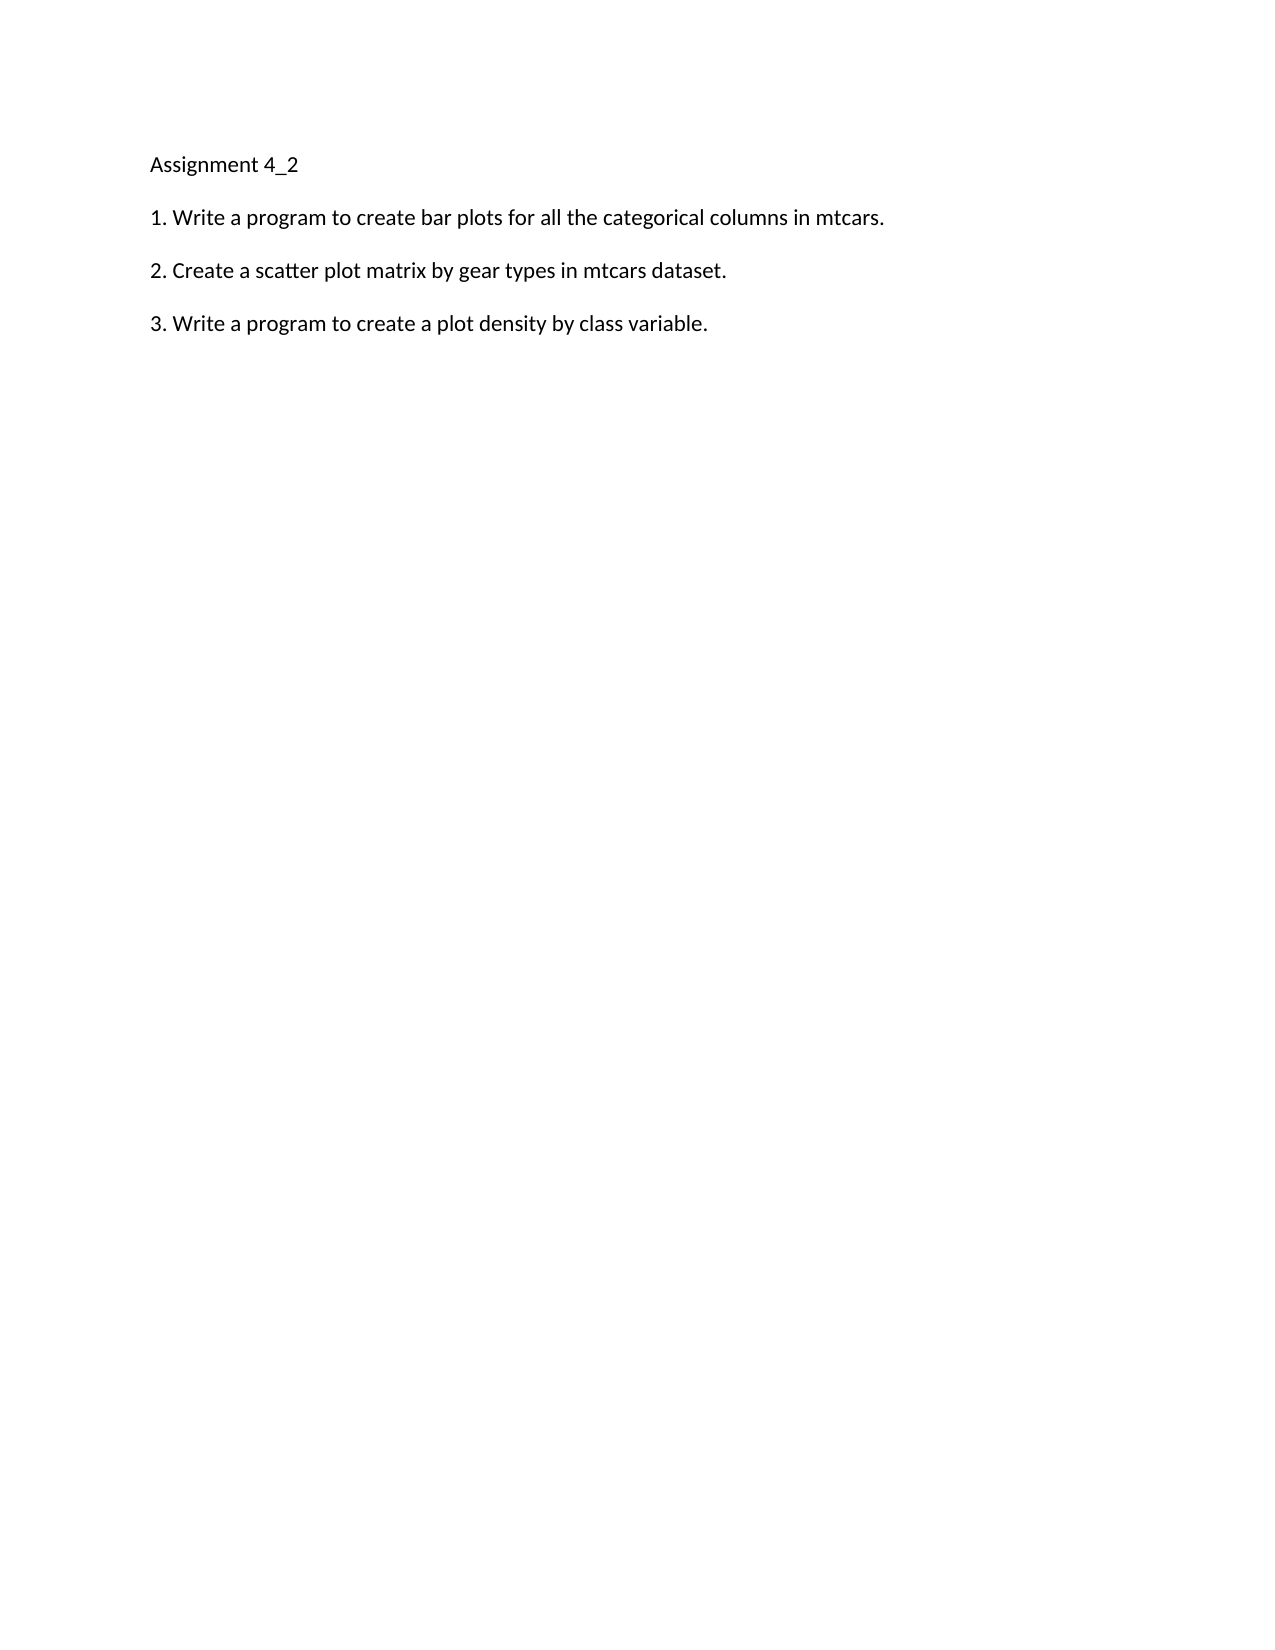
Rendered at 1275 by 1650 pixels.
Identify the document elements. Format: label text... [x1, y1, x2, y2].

text Assignment 4_2 [150, 150, 1125, 178]
text 1. Write a program to create bar plots for all the categorical columns in mtcars. [150, 203, 1125, 231]
text 2. Create a scatter plot matrix by gear types in mtcars dataset. [150, 256, 1125, 284]
text 3. Write a program to create a plot density by class variable. [150, 309, 1125, 337]
